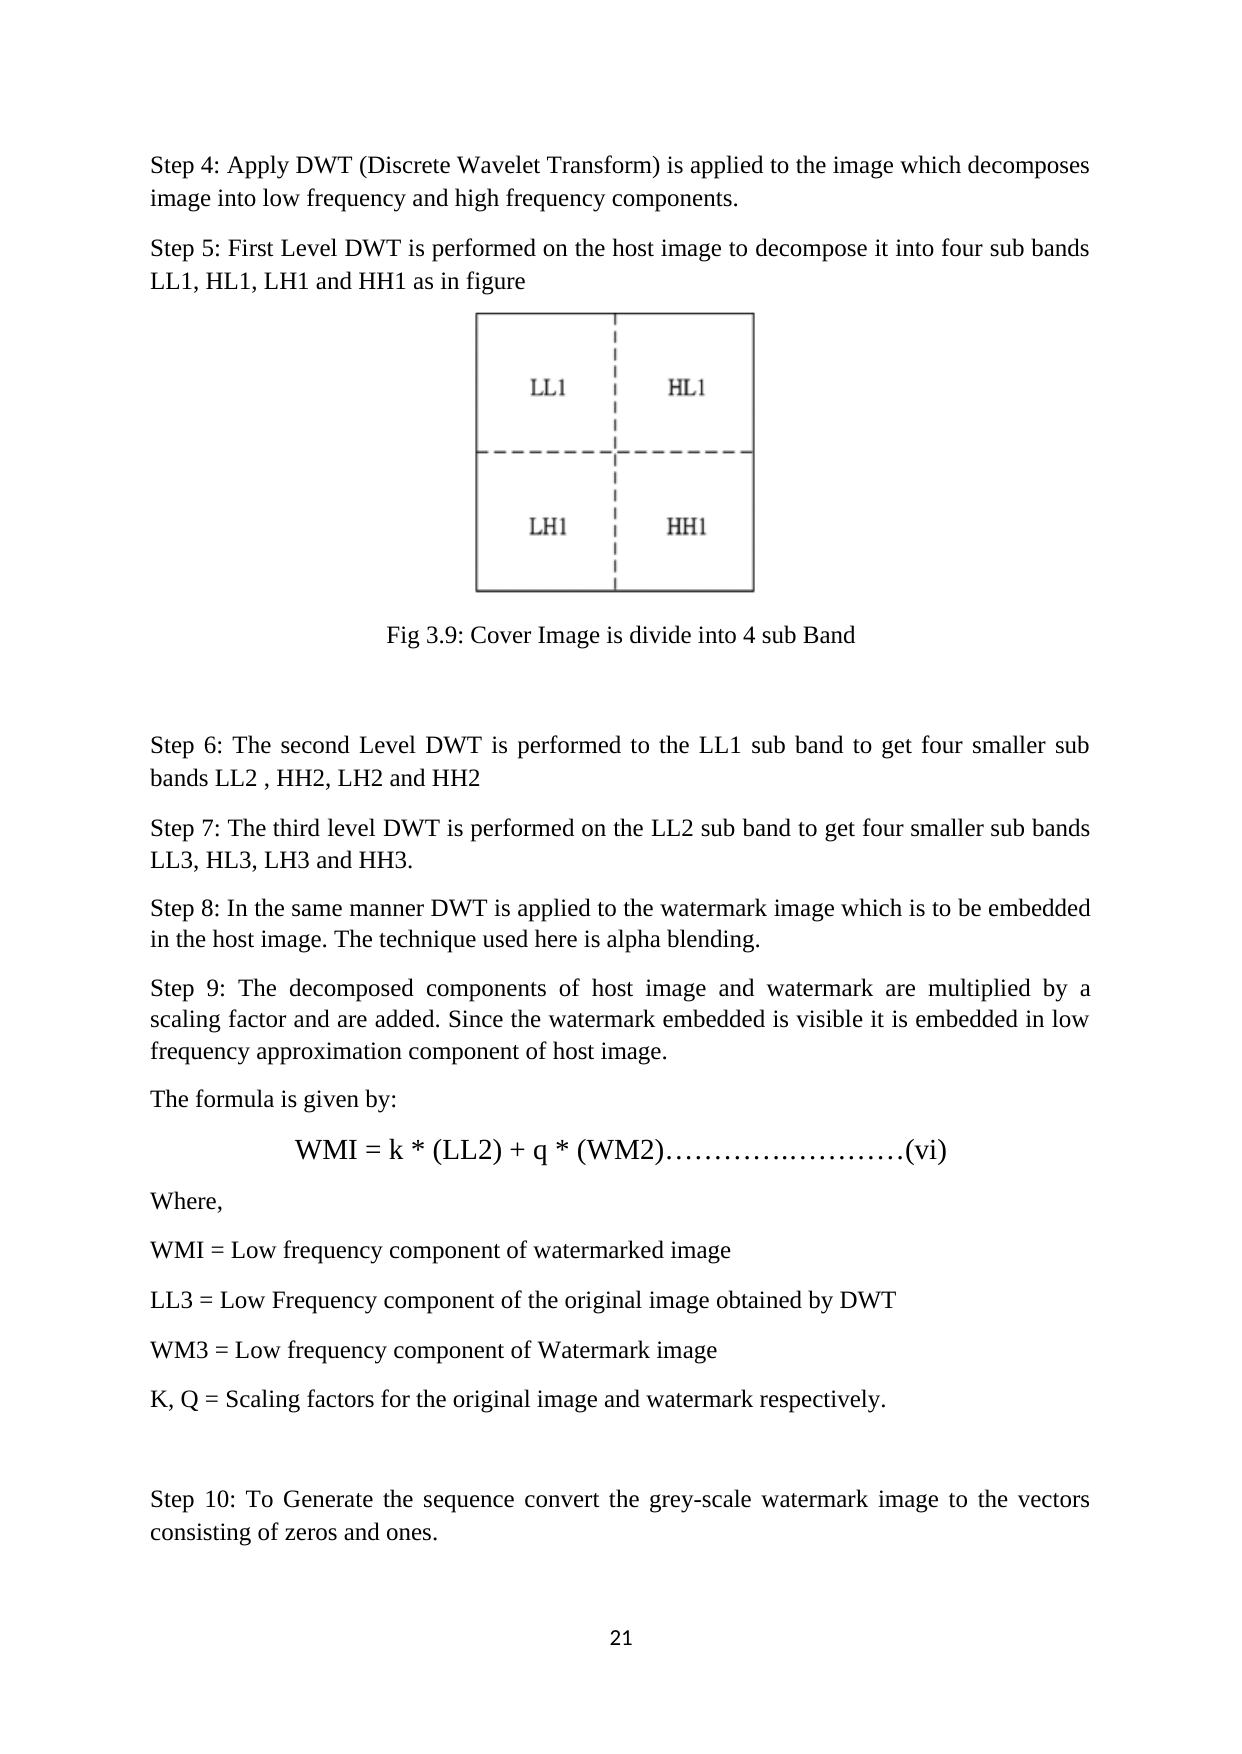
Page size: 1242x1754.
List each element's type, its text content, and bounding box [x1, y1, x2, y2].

text Step 5: First Level DWT is performed on the host image to decompose it into four sub bands LL1, HL1, LH1 and HH1 as in figure [150, 233, 1092, 294]
text Step 7: The third level DWT is performed on the LL2 sub band to get four smaller sub bands LL3, HL3, LH3 and HH3. [150, 813, 1092, 873]
text LL3 = Low Frequency component of the original image obtained by DWT [150, 1285, 1092, 1314]
text WMI = k * (LL2) + q * (WM2)………….…………(vi) [150, 1132, 1092, 1166]
text K, Q = Scaling factors for the original image and watermark respectively. [150, 1384, 1092, 1413]
text WMI = Low frequency component of watermarked image [150, 1236, 1092, 1264]
text Step 6: The second Level DWT is performed to the LL1 sub band to get four smaller sub bands LL2 , HH2, LH2 and HH2 [150, 730, 1092, 792]
text Where, [150, 1186, 1092, 1214]
text WM3 = Low frequency component of Watermark image [150, 1335, 1092, 1364]
picture [398, 307, 843, 596]
text Step 4: Apply DWT (Discrete Wavelet Transform) is applied to the image which decomposes image into low frequency and high frequency components. [150, 150, 1092, 212]
text Step 9: The decomposed components of host image and watermark are multiplied by a scaling factor and are added. Since the watermark embedded is visible it is embedded in low frequency approximation component of host image. [150, 973, 1092, 1064]
text Step 8: In the same manner DWT is applied to the watermark image which is to be embedded in the host image. The technique used here is alpha blending. [150, 893, 1092, 953]
text Step 10: To Generate the sequence convert the grey-scale watermark image to the vectors consisting of zeros and ones. [150, 1484, 1092, 1546]
text The formula is given by: [150, 1084, 1092, 1113]
